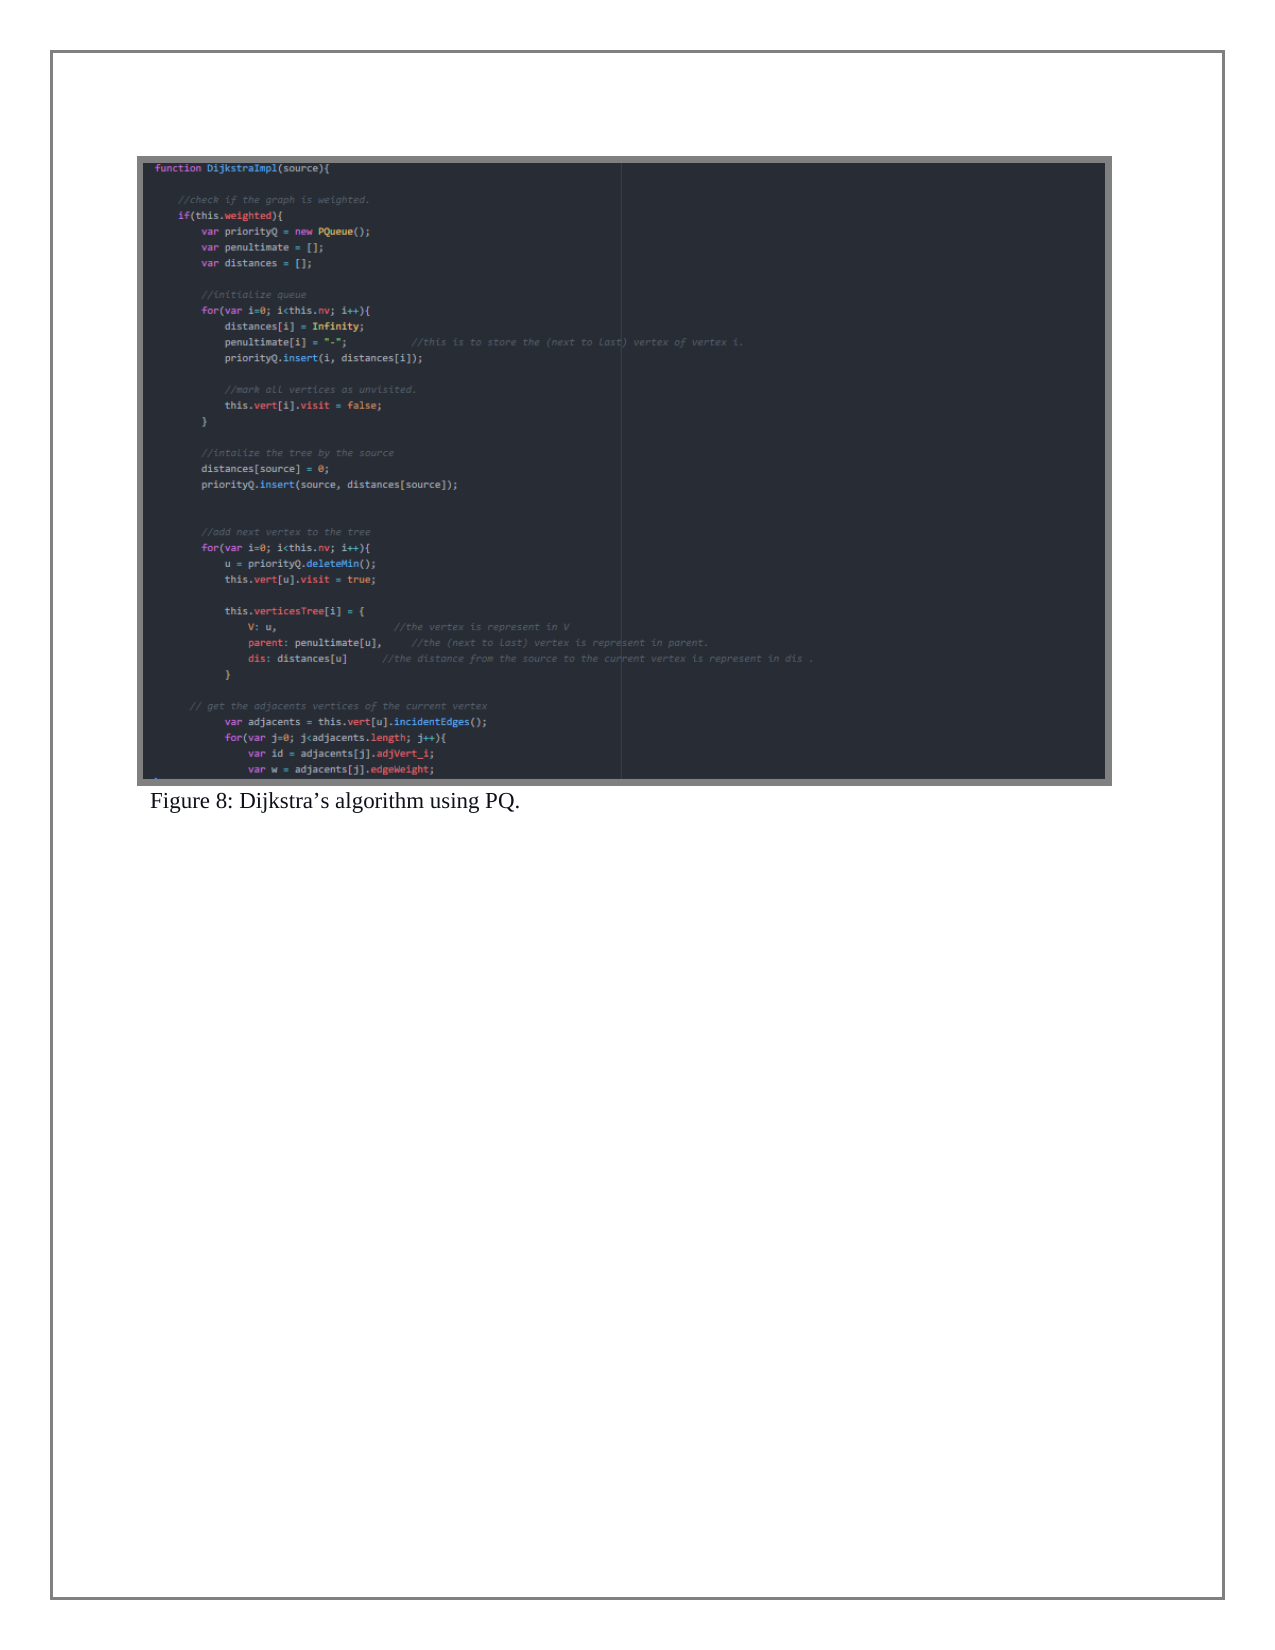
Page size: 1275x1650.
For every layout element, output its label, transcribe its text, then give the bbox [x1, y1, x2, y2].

picture [143, 163, 1105, 779]
